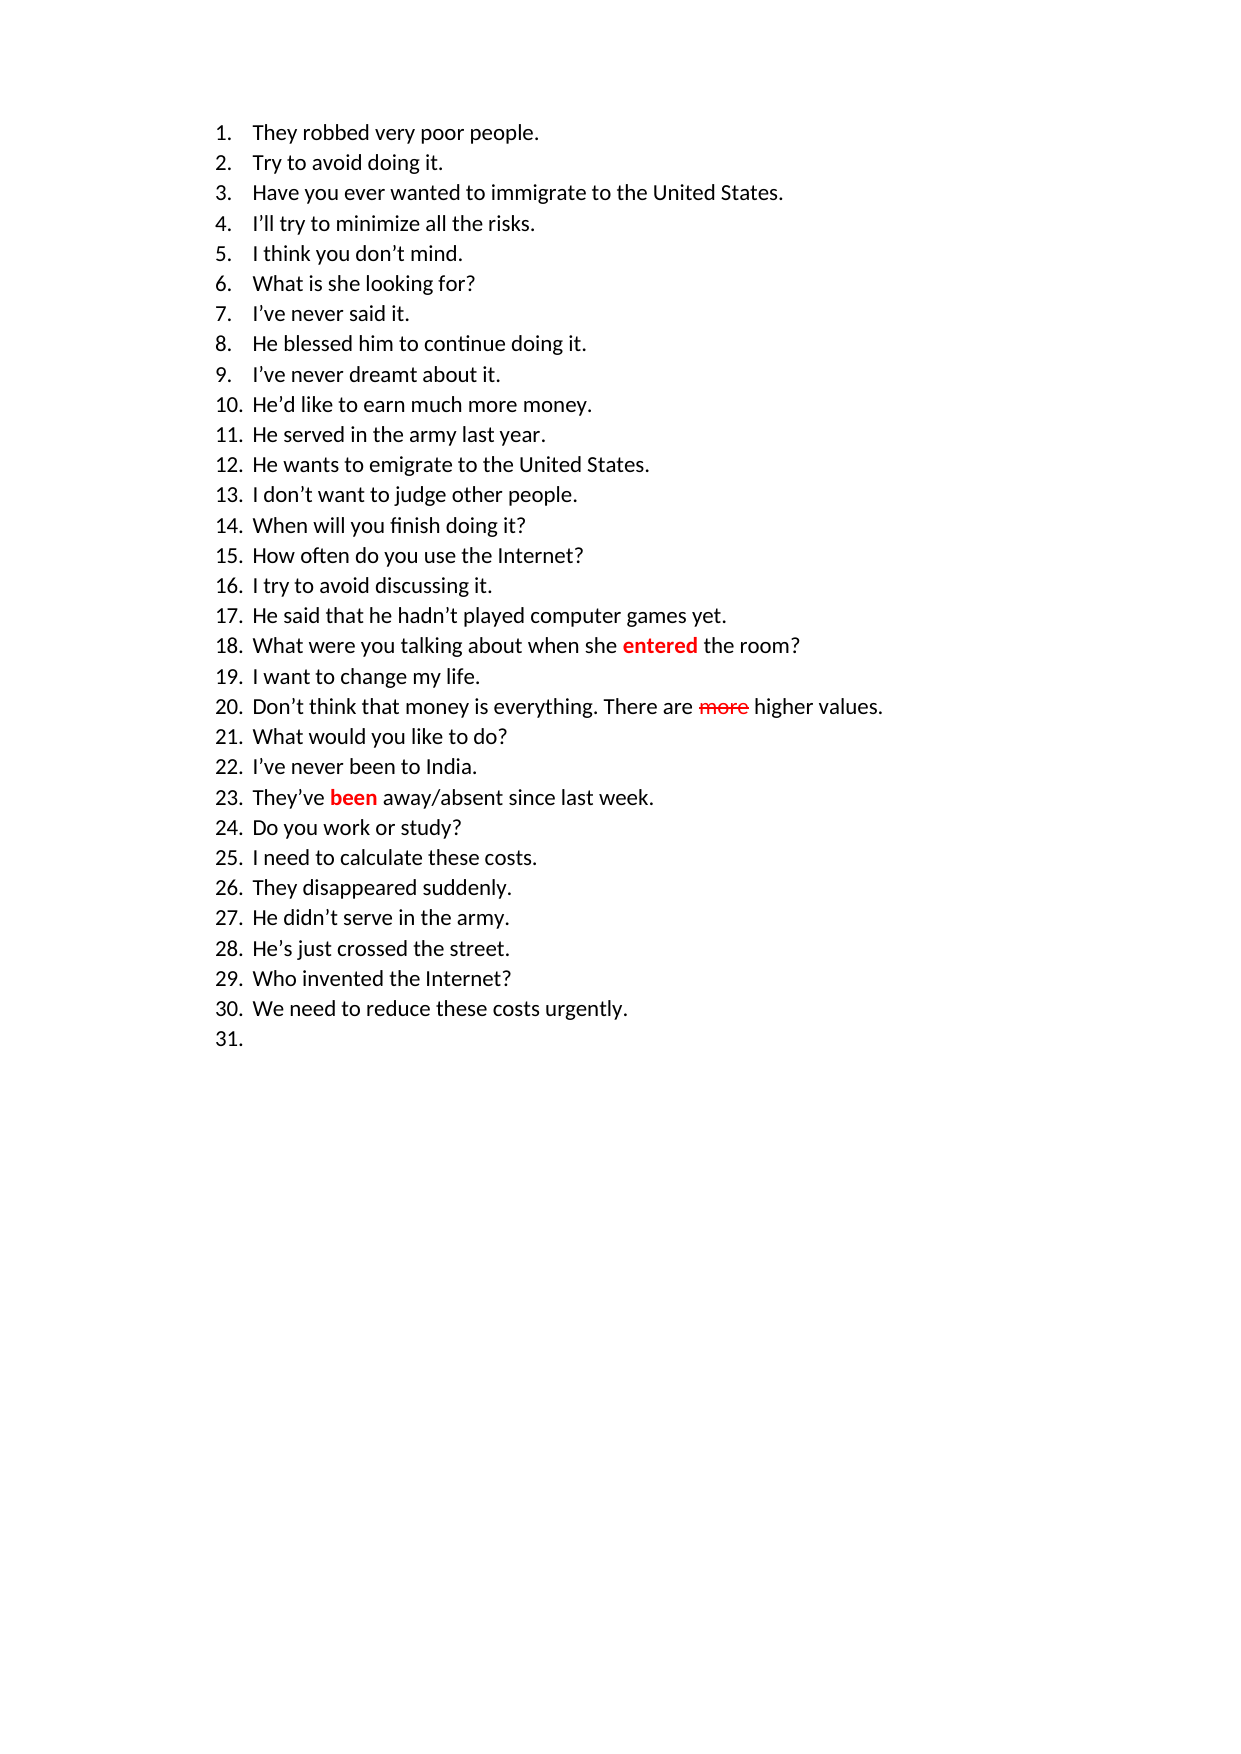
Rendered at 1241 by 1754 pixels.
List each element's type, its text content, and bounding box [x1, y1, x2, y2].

list He didn’t serve in the army. [215, 903, 1152, 932]
list I’ve never dreamt about it. [215, 360, 1152, 388]
list They’ve been away/absent since last week. [215, 783, 1152, 811]
list I’ve never said it. [215, 299, 1152, 327]
list I don’t want to judge other people. [215, 481, 1152, 509]
list What would you like to do? [215, 722, 1152, 750]
list What is she looking for? [215, 269, 1152, 297]
list I’ll try to minimize all the risks. [215, 209, 1152, 237]
list How often do you use the Internet? [215, 541, 1152, 569]
list Don’t think that money is everything. There are more higher values. [215, 692, 1152, 720]
list I want to change my life. [215, 662, 1152, 690]
list They robbed very poor people. [215, 118, 1152, 146]
list He blessed him to continue doing it. [215, 329, 1152, 358]
list They disappeared suddenly. [215, 873, 1152, 901]
list I try to avoid discussing it. [215, 571, 1152, 599]
list When will you finish doing it? [215, 511, 1152, 539]
list We need to reduce these costs urgently. [215, 994, 1152, 1022]
list Who invented the Internet? [215, 964, 1152, 992]
list I’ve never been to India. [215, 752, 1152, 781]
list He said that he hadn’t played computer games yet. [215, 601, 1152, 629]
list I need to calculate these costs. [215, 843, 1152, 871]
list He’s just crossed the street. [215, 934, 1152, 962]
list I think you don’t mind. [215, 239, 1152, 267]
list He wants to emigrate to the United States. [215, 450, 1152, 478]
list He’d like to earn much more money. [215, 390, 1152, 418]
list Have you ever wanted to immigrate to the United States. [215, 178, 1152, 207]
list What were you talking about when she entered the room? [215, 632, 1152, 660]
list He served in the army last year. [215, 420, 1152, 448]
list Do you work or study? [215, 813, 1152, 841]
list Try to avoid doing it. [215, 148, 1152, 176]
